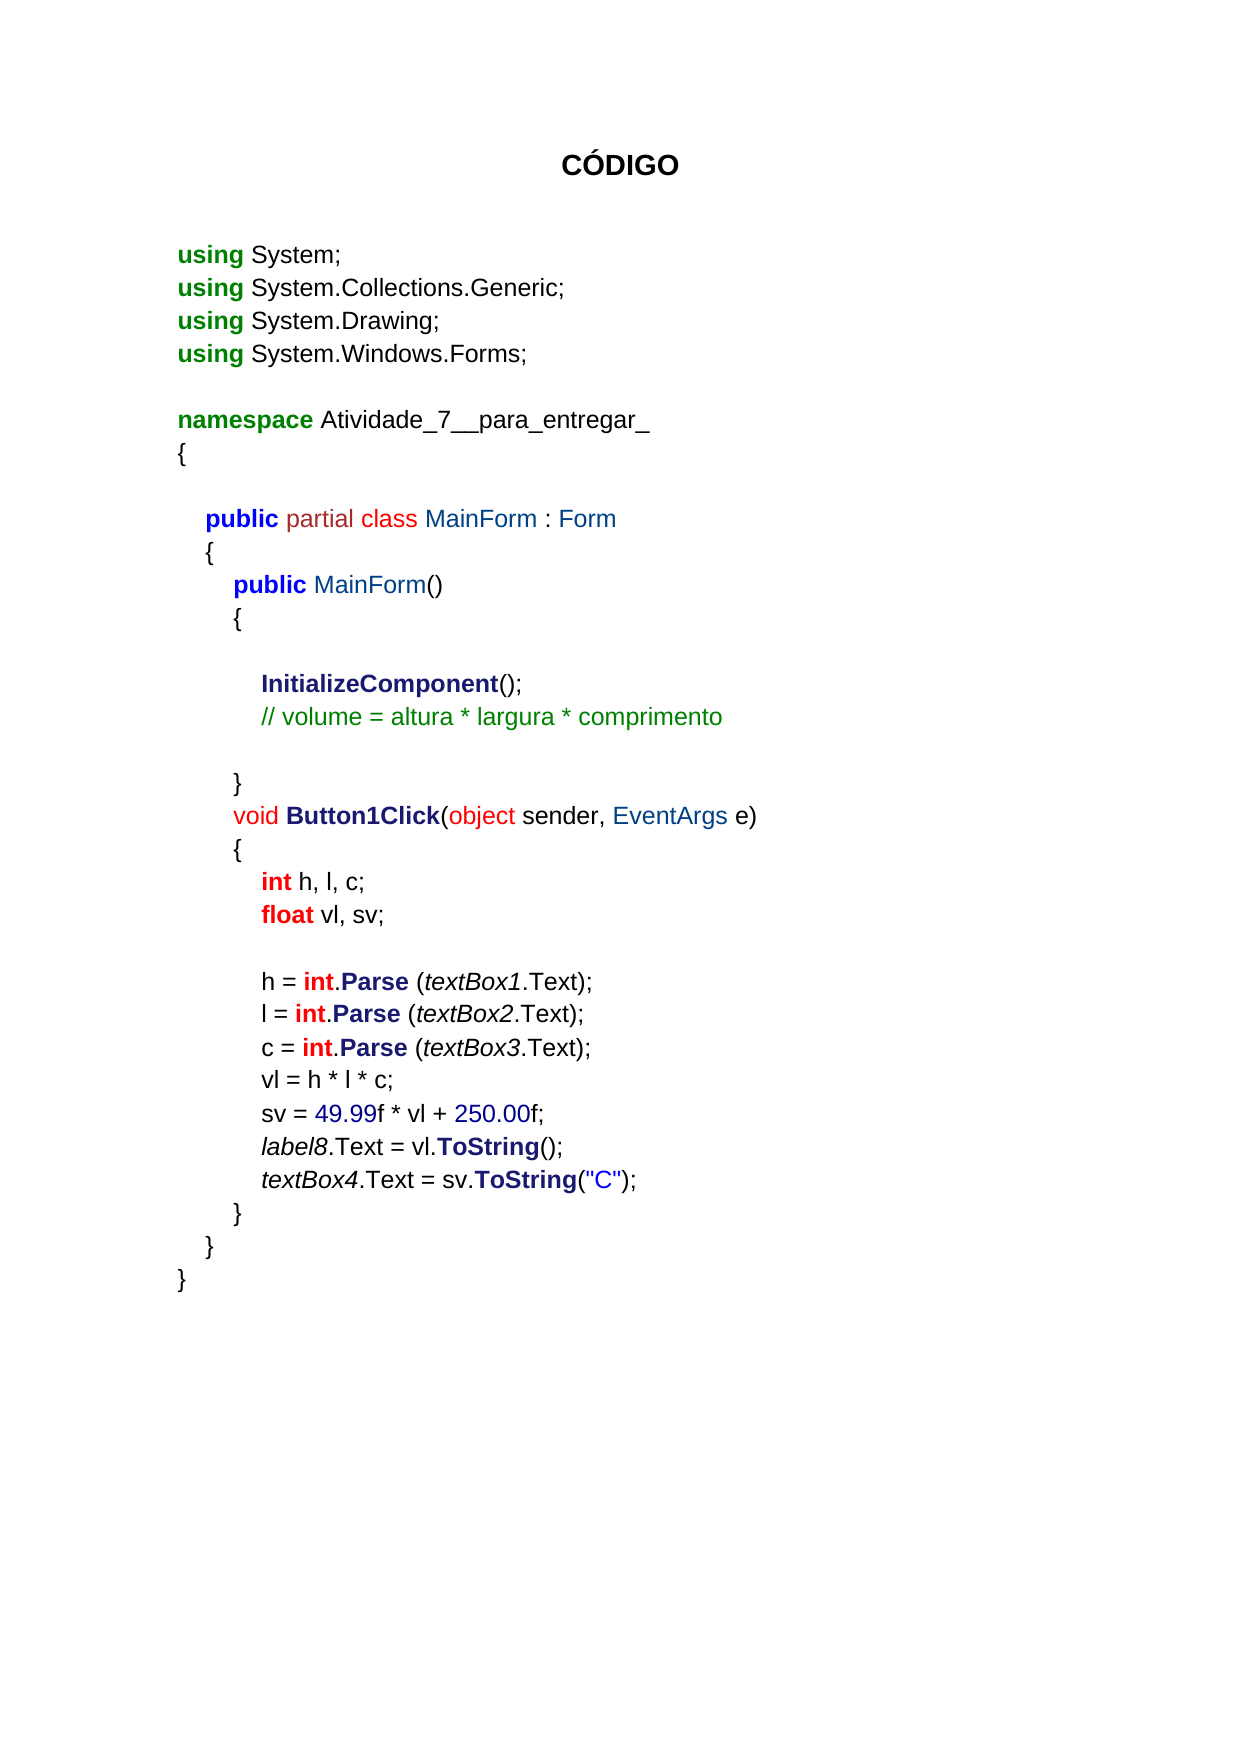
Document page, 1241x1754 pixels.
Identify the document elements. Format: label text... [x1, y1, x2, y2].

text using System; using System.Collections.Generic; using System.Drawing; using System.Windows.Forms; namespace Atividade_7__para_entregar_ { public partial class MainForm : Form { public MainForm() { InitializeComponent(); // volume = altura * largura * comprimento } void Button1Click(object sender, EventArgs e) { int h, l, c; float vl, sv; h = int.Parse (textBox1.Text); l = int.Parse (textBox2.Text); c = int.Parse (textBox3.Text); vl = h * l * c; sv = 49.99f * vl + 250.00f; label8.Text = vl.ToString(); textBox4.Text = sv.ToString("C"); } } } [177, 240, 1063, 1292]
subtitle CÓDIGO [177, 148, 1063, 181]
